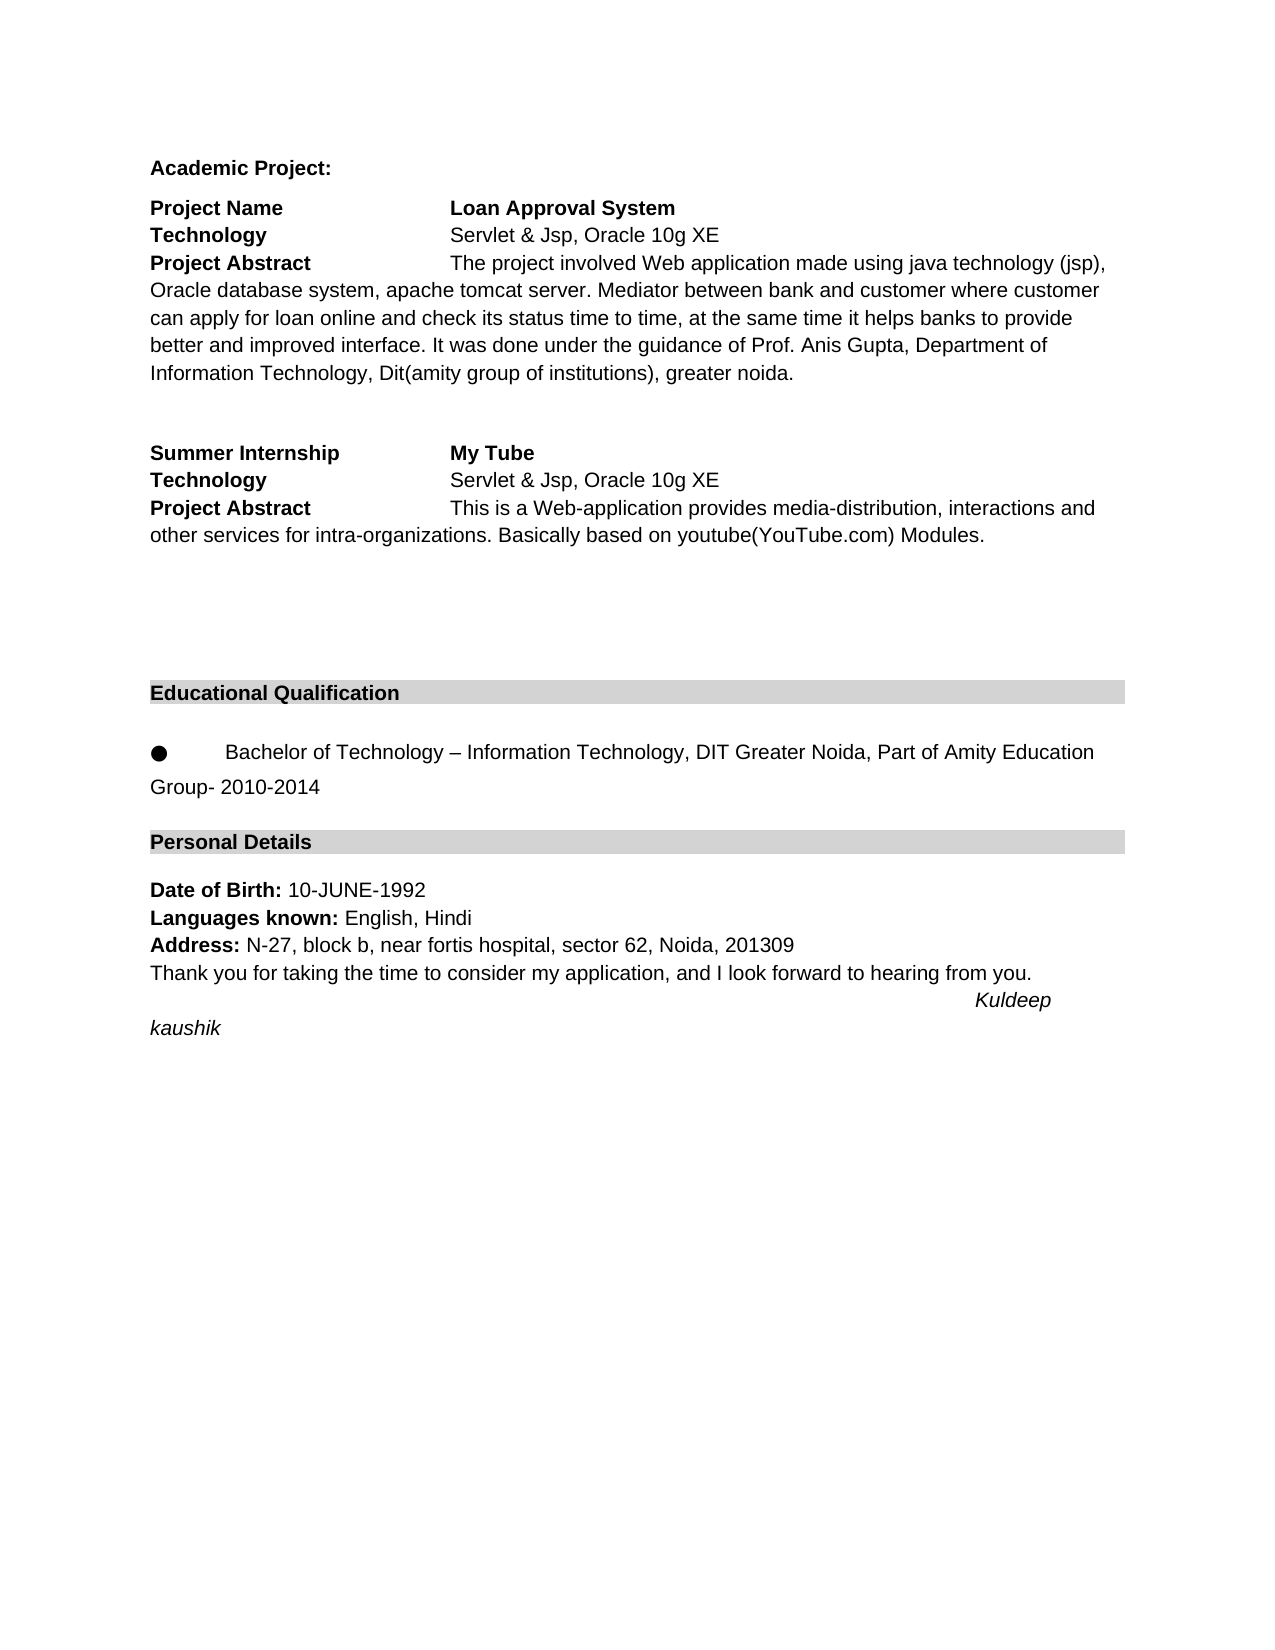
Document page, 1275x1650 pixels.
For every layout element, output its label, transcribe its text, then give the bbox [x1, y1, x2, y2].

text Academic Project: [150, 156, 1125, 180]
list Bachelor of Technology – Information Technology, DIT Greater Noida, Part of Amity Education Group- 2010-2014 [150, 729, 1120, 799]
text Project Name Loan Approval System Technology Servlet & Jsp, Oracle 10g XE Project Abstract The project involved Web application made using java technology (jsp), Oracle database system, apache tomcat server. Mediator between bank and customer where customer can apply for loan online and check its status time to time, at the same time it helps banks to provide better and improved interface. It was done under the guidance of Prof. Anis Gupta, Department of Information Technology, Dit(amity group of institutions), greater noida. [150, 196, 1125, 385]
text Date of Birth: 10-JUNE-1992 Languages known: English, Hindi Address: N-27, block b, near fortis hospital, sector 62, Noida, 201309 Thank you for taking the time to consider my application, and I look forward to hearing from you. Kuldeep kaushik [150, 878, 1125, 1040]
text Summer Internship My Tube Technology Servlet & Jsp, Oracle 10g XE Project Abstract This is a Web-application provides media-distribution, interactions and other services for intra-organizations. Basically based on youtube(YouTube.com) Modules. [150, 441, 1125, 602]
text Educational Qualification [150, 680, 1125, 704]
text Personal Details [150, 830, 1125, 854]
